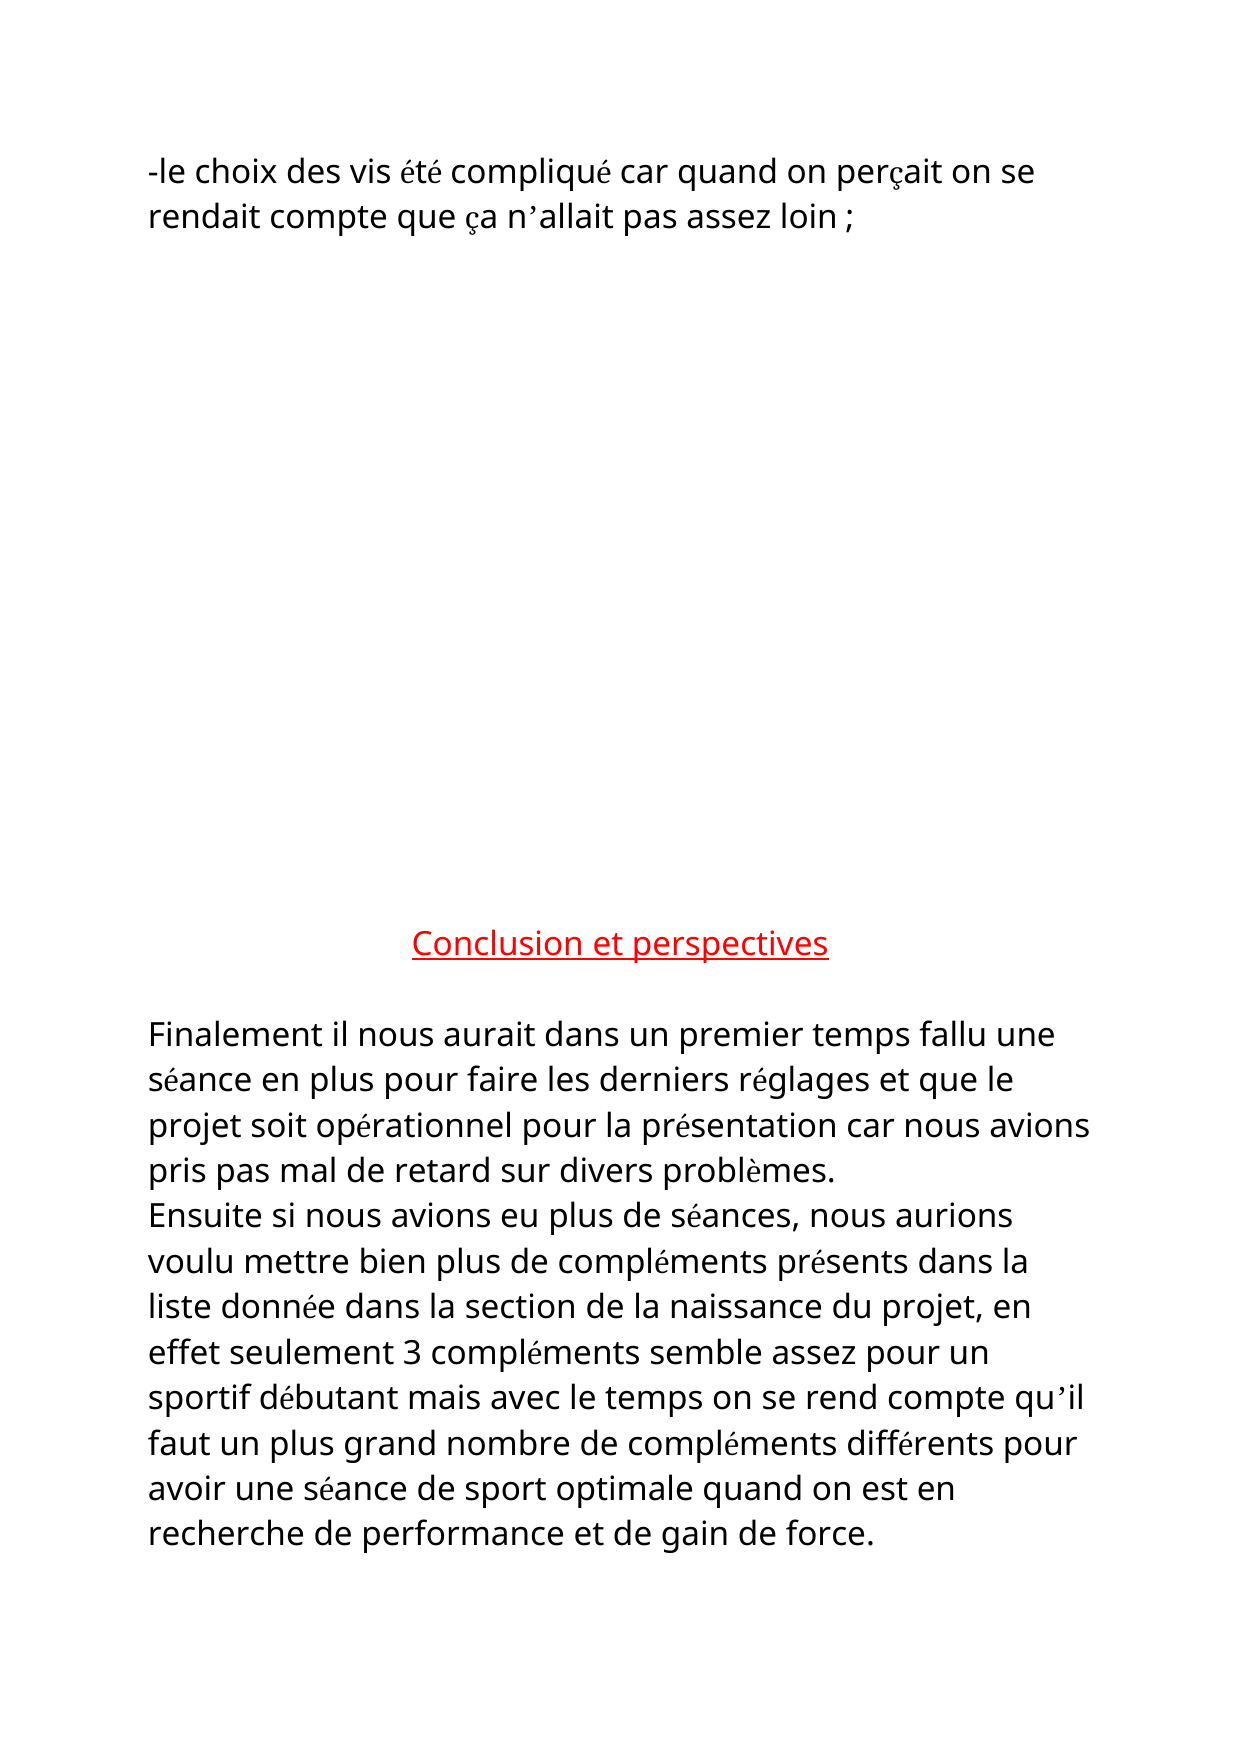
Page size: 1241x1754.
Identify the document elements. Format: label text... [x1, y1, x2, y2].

text -le choix des vis été compliqué car quand on perçait on se rendait compte que ça n’allait pas assez loin ; [148, 148, 1093, 238]
text Ensuite si nous avions eu plus de séances, nous aurions voulu mettre bien plus de compléments présents dans la liste donnée dans la section de la naissance du projet, en effet seulement 3 compléments semble assez pour un sportif débutant mais avec le temps on se rend compte qu’il faut un plus grand nombre de compléments différents pour avoir une séance de sport optimale quand on est en recherche de performance et de gain de force. [148, 1192, 1093, 1556]
text Finalement il nous aurait dans un premier temps fallu une séance en plus pour faire les derniers réglages et que le projet soit opérationnel pour la présentation car nous avions pris pas mal de retard sur divers problèmes. [148, 1011, 1093, 1192]
text Conclusion et perspectives [148, 920, 1093, 965]
